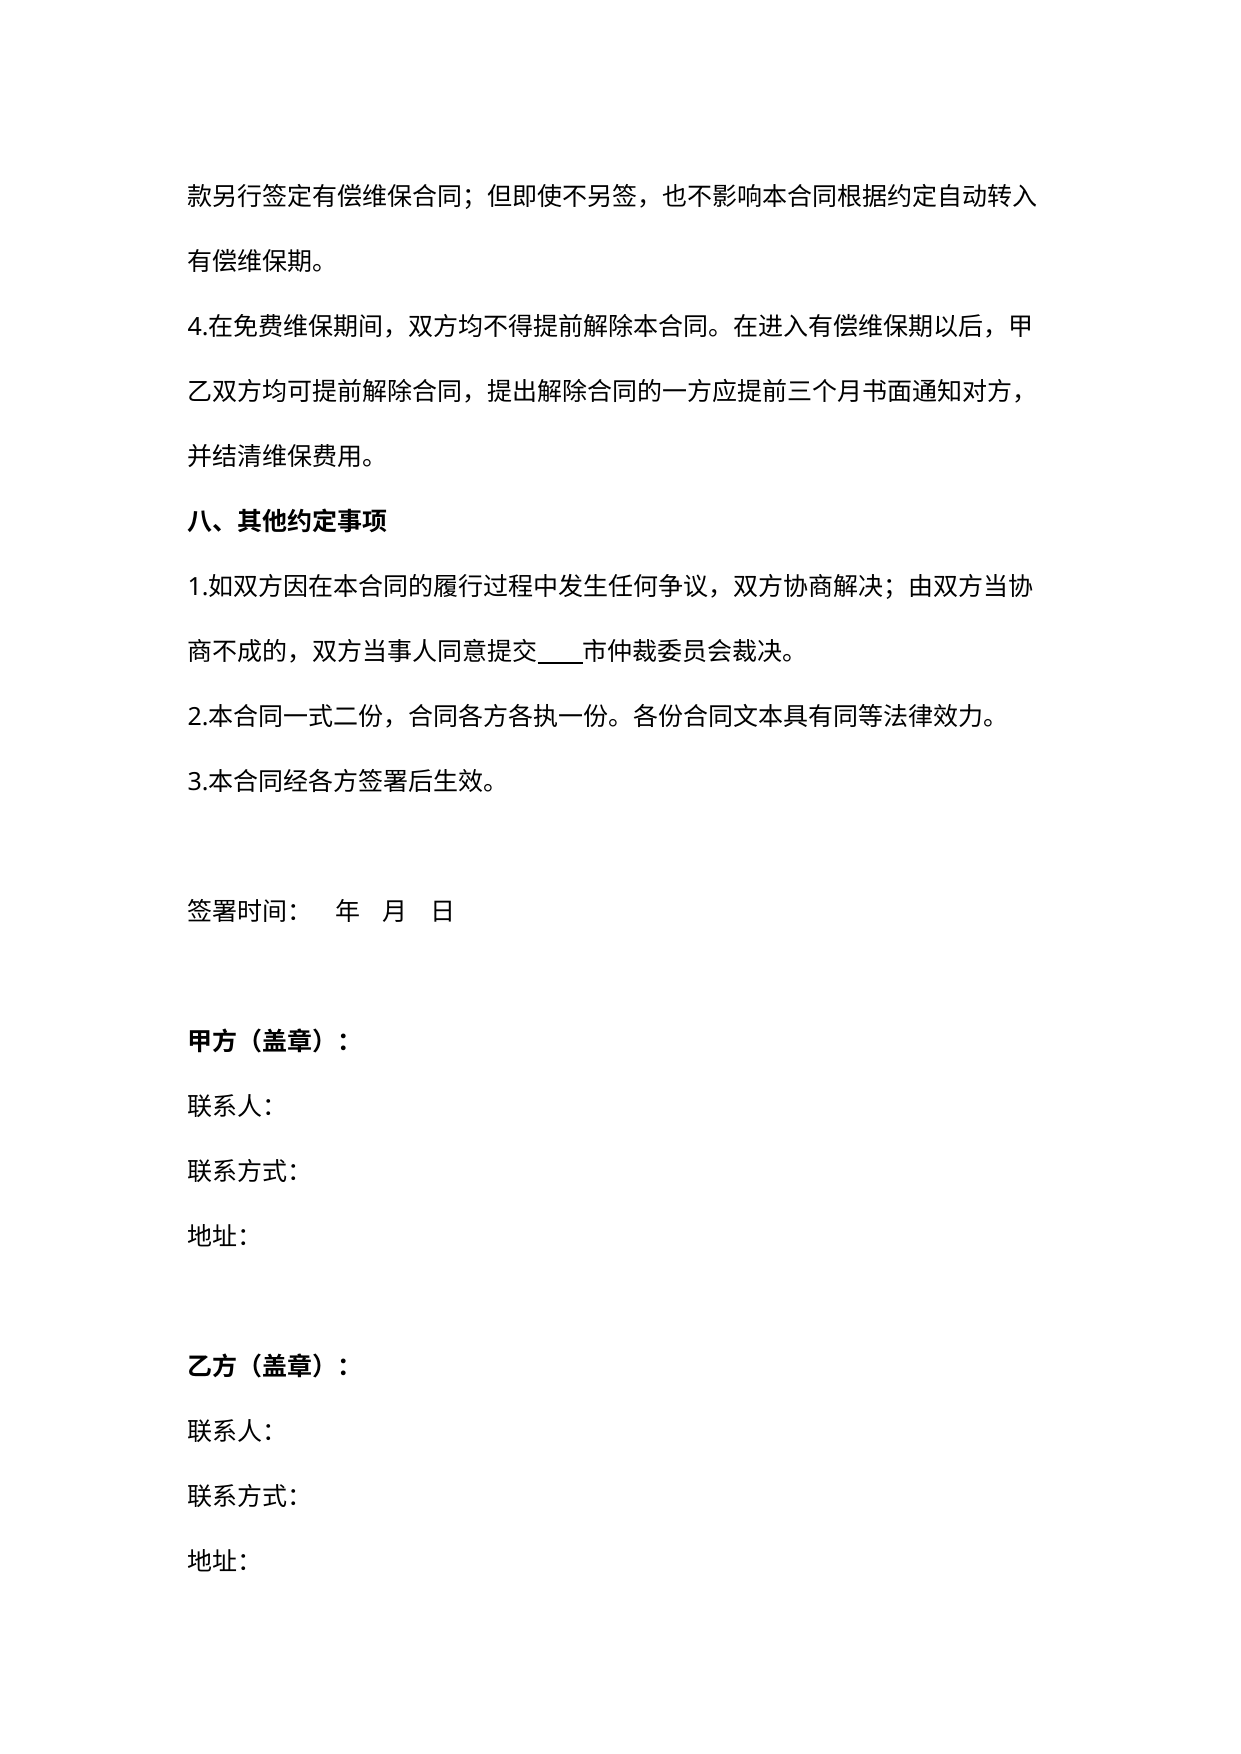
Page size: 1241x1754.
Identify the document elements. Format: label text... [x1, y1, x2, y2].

text 4.在免费维保期间，双方均不得提前解除本合同。在进入有偿维保期以后，甲乙双方均可提前解除合同，提出解除合同的一方应提前三个月书面通知对方，并结清维保费用。 [187, 292, 1053, 487]
text 签署时间： 年 月 日 [187, 877, 1053, 942]
text 2.本合同一式二份，合同各方各执一份。各份合同文本具有同等法律效力。 [187, 682, 1053, 747]
text 联系人： [187, 1072, 1053, 1137]
text 联系方式： [187, 1137, 1053, 1202]
subtitle 八、其他约定事项 [187, 487, 1053, 552]
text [187, 162, 1053, 292]
text 3.本合同经各方签署后生效。 [187, 747, 1053, 812]
text 地址： [187, 1202, 1053, 1267]
text 联系人： [187, 1397, 1053, 1462]
text 1.如双方因在本合同的履行过程中发生任何争议，双方协商解决；由双方当协商不成的，双方当事人同意提交 市仲裁委员会裁决。 [187, 552, 1053, 682]
text 乙方（盖章）： [187, 1267, 1053, 1397]
text 地址： [187, 1527, 1053, 1592]
text 甲方（盖章）： [187, 942, 1053, 1072]
text 联系方式： [187, 1462, 1053, 1527]
